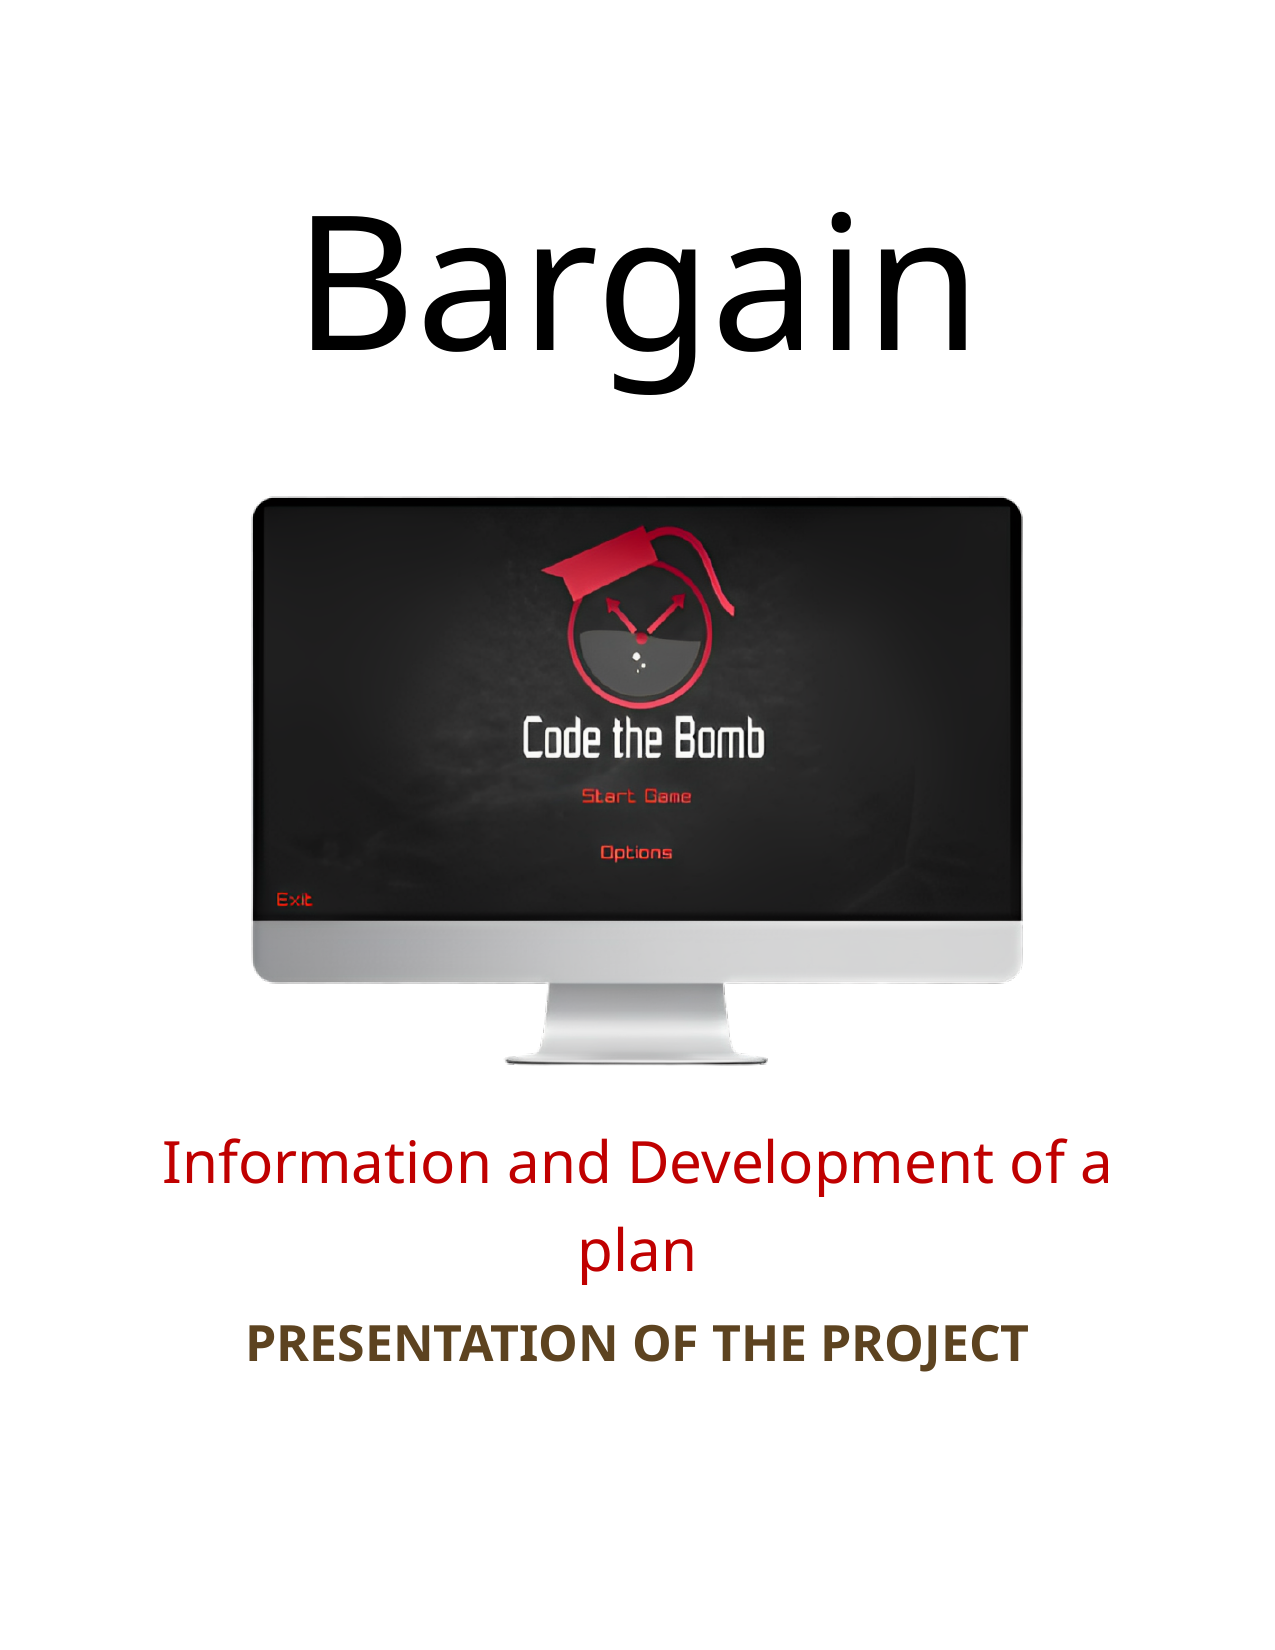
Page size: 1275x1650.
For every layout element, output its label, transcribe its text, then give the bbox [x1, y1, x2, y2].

text Bargain [150, 150, 1125, 405]
text PRESENTATION OF THE PROJECT [150, 1308, 1125, 1377]
picture [250, 495, 1025, 1084]
